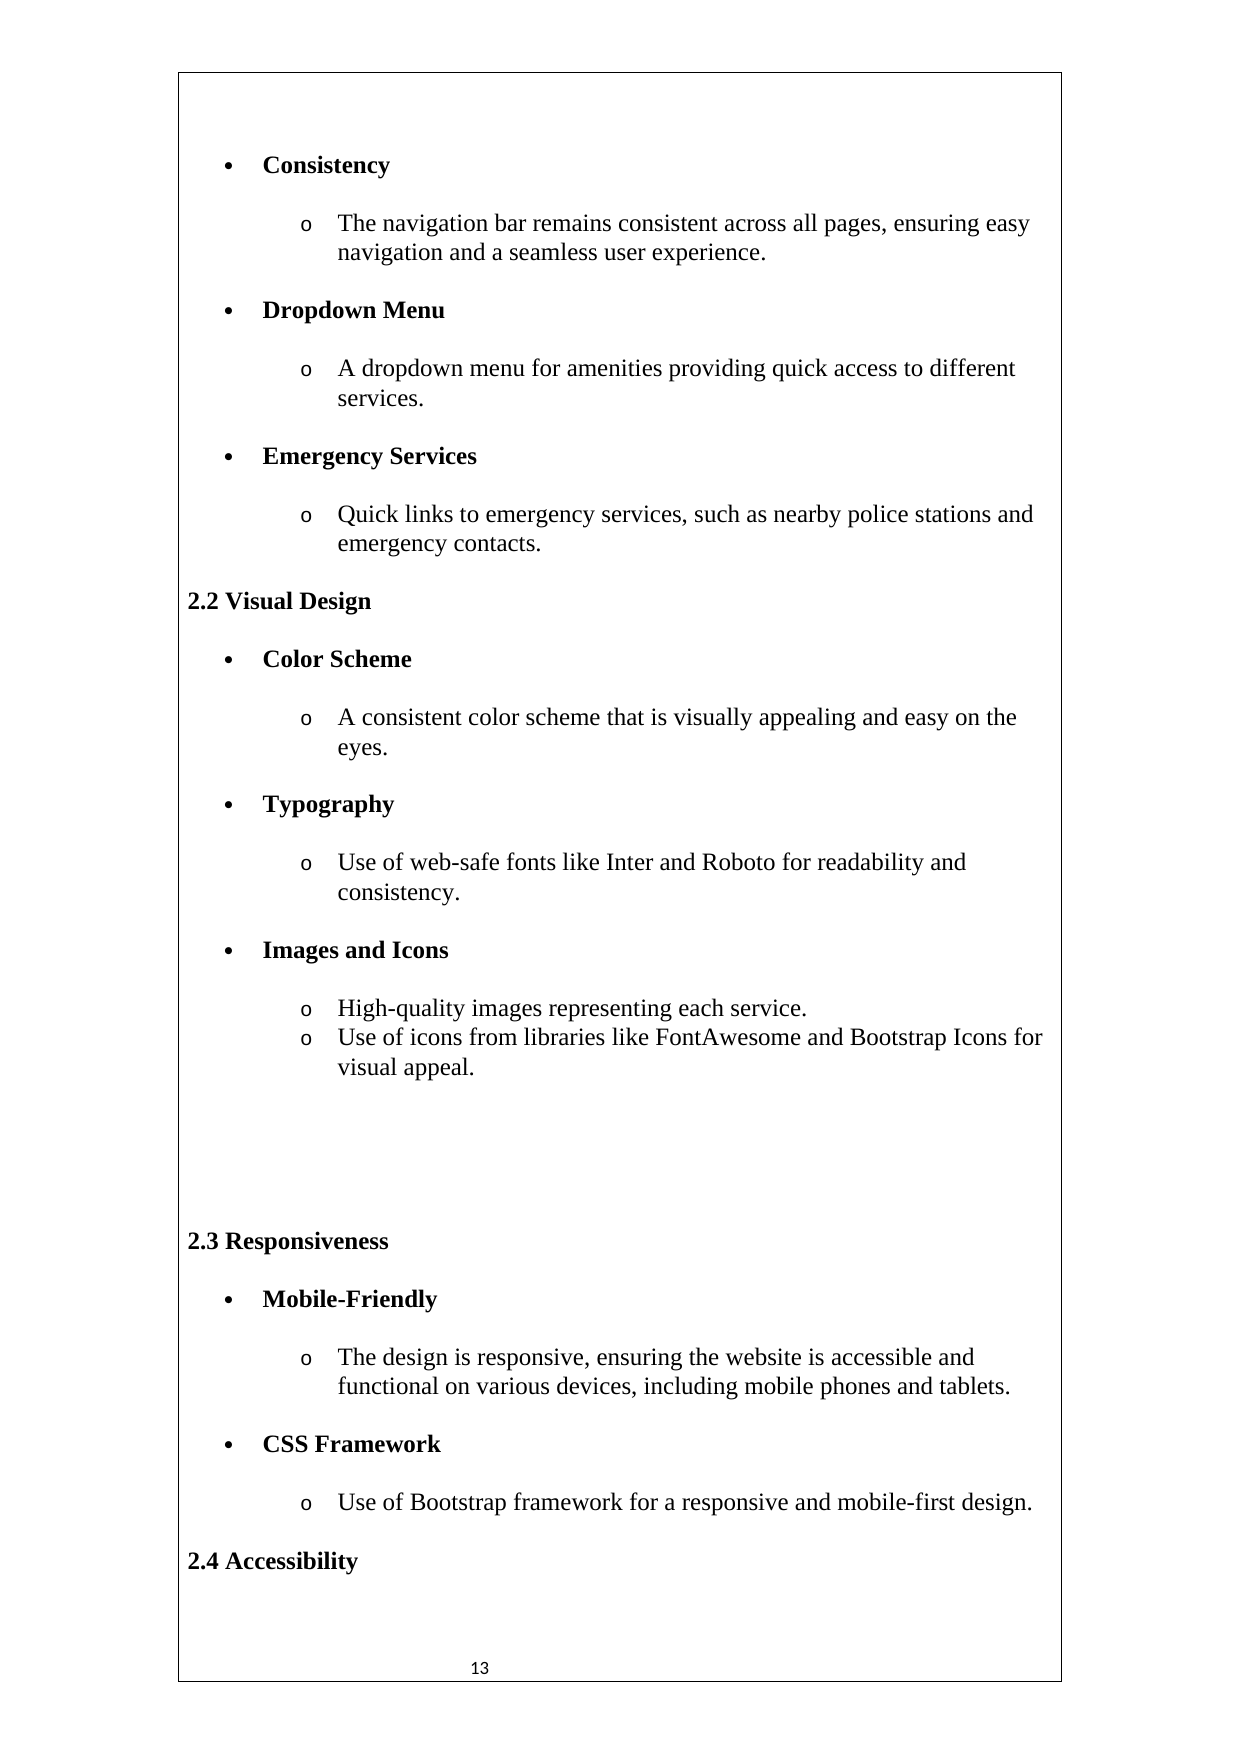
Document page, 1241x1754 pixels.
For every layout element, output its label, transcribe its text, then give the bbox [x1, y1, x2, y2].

list Quick links to emergency services, such as nearby police stations and emergency contacts. [300, 499, 1053, 557]
list The navigation bar remains consistent across all pages, ensuring easy navigation and a seamless user experience. [300, 208, 1053, 266]
list Consistency [225, 150, 1053, 179]
list Mobile-Friendly [225, 1284, 1053, 1312]
list Typography [225, 789, 1053, 818]
text 2.2 Visual Design [187, 586, 1053, 615]
text 2.3 Responsiveness [187, 1226, 1053, 1254]
list Use of icons from libraries like FontAwesome and Bootstrap Icons for visual appeal. [300, 1022, 1053, 1081]
list Dropdown Menu [225, 295, 1053, 324]
text 2.4 Accessibility [187, 1546, 1053, 1574]
list Use of Bootstrap framework for a responsive and mobile-first design. [300, 1487, 1053, 1517]
list The design is responsive, ensuring the website is accessible and functional on various devices, including mobile phones and tablets. [300, 1342, 1053, 1400]
list Color Scheme [225, 644, 1053, 673]
list Use of web-safe fonts like Inter and Roboto for readability and consistency. [300, 847, 1053, 906]
list CSS Framework [225, 1429, 1053, 1458]
list Images and Icons [225, 935, 1053, 964]
list High-quality images representing each service. [300, 993, 1053, 1022]
list Emergency Services [225, 441, 1053, 469]
list A consistent color scheme that is visually appealing and easy on the eyes. [300, 702, 1053, 760]
list A dropdown menu for amenities providing quick access to different services. [300, 353, 1053, 412]
